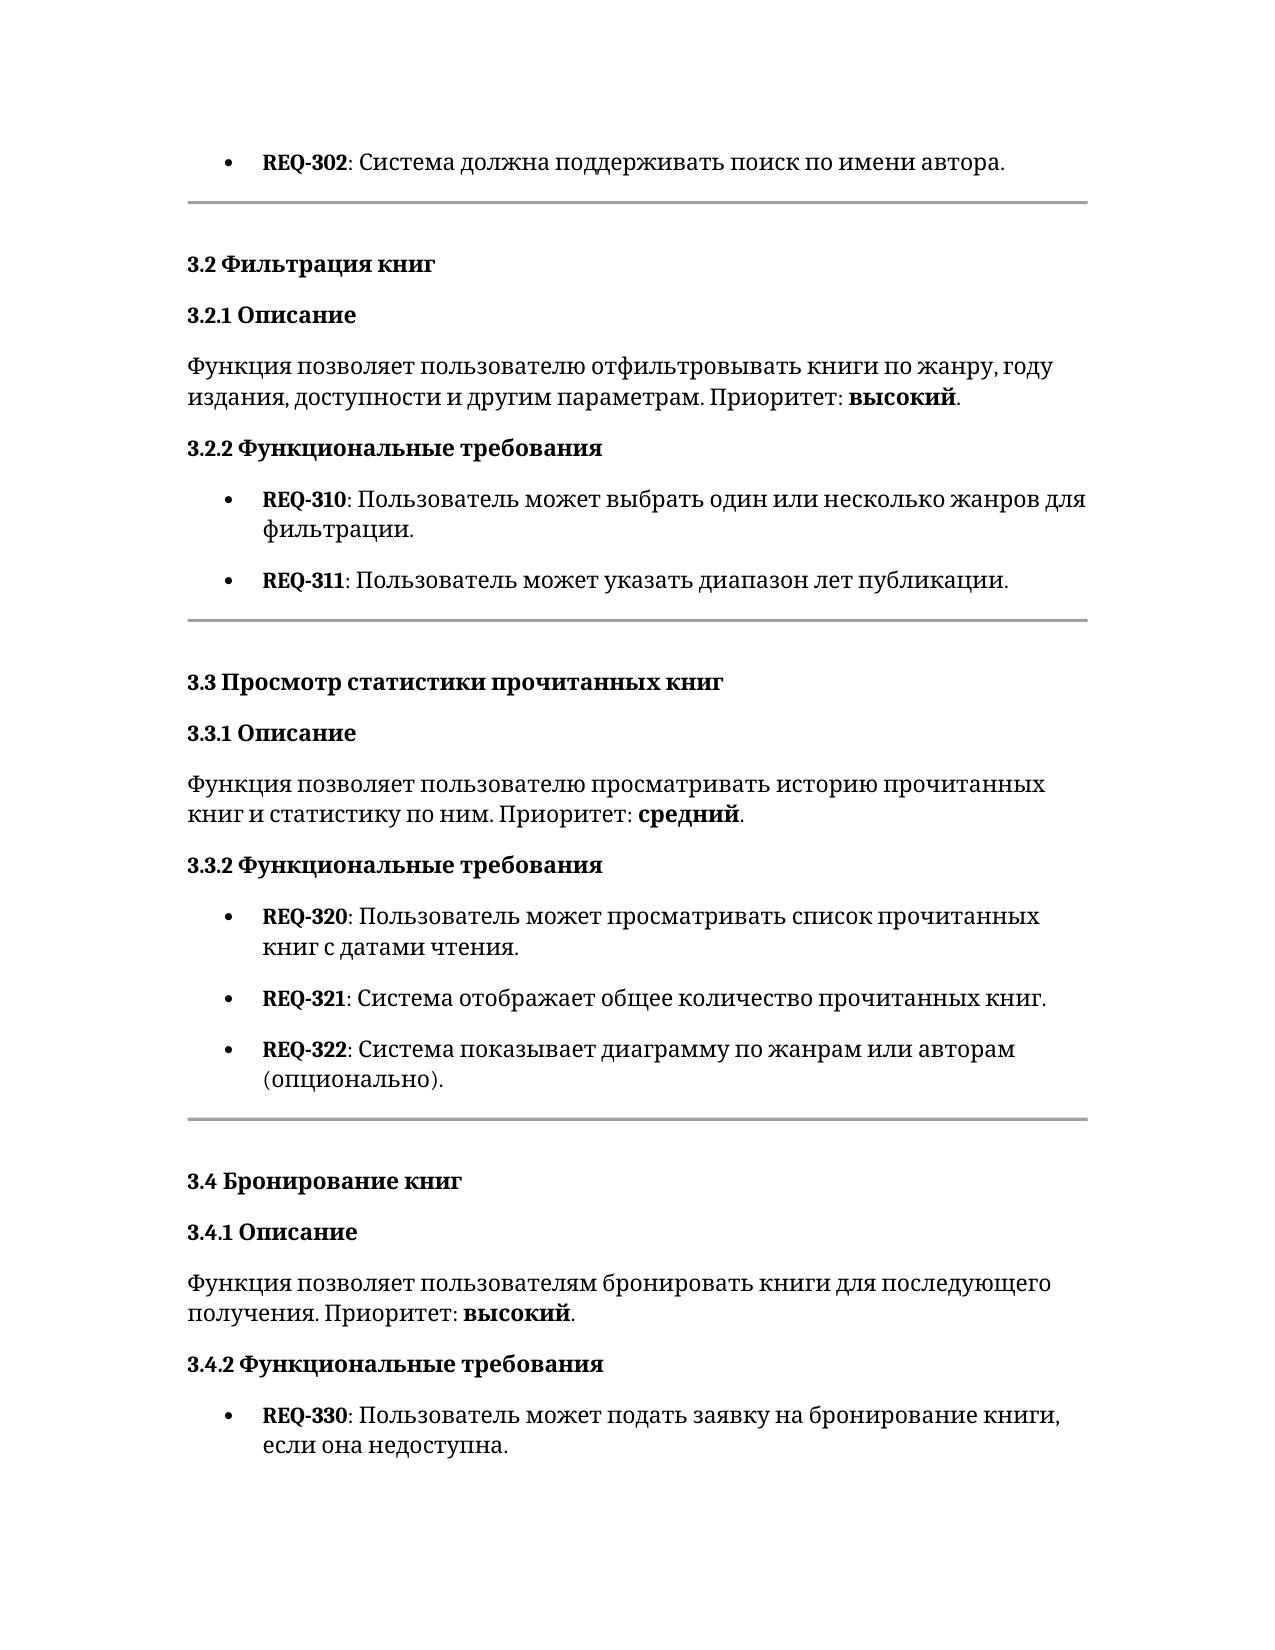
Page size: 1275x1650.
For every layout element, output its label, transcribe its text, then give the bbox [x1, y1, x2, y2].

text Функция позволяет пользователю просматривать историю прочитанных книг и статистику по ним. Приоритет: средний. [187, 772, 1087, 828]
list REQ-311: Пользователь может указать диапазон лет публикации. [225, 568, 1087, 594]
text Функция позволяет пользователю отфильтровывать книги по жанру, году издания, доступности и другим параметрам. Приоритет: высокий. [187, 354, 1087, 411]
text 3.3 Просмотр статистики прочитанных книг [187, 670, 1087, 696]
list REQ-310: Пользователь может выбрать один или несколько жанров для фильтрации. [225, 486, 1087, 543]
text 3.4.1 Описание [187, 1220, 1087, 1246]
list REQ-321: Система отображает общее количество прочитанных книг. [225, 985, 1087, 1012]
text 3.3.2 Функциональные требования [187, 853, 1087, 879]
text 3.4 Бронирование книг [187, 1169, 1087, 1195]
text 3.3.1 Описание [187, 721, 1087, 747]
list REQ-330: Пользователь может подать заявку на бронирование книги, если она недоступна. [225, 1403, 1087, 1460]
text 3.4.2 Функциональные требования [187, 1352, 1087, 1378]
text 3.2.1 Описание [187, 303, 1087, 329]
list REQ-322: Система показывает диаграмму по жанрам или авторам (опционально). [225, 1036, 1087, 1093]
list REQ-302: Система должна поддерживать поиск по имени автора. [225, 150, 1087, 176]
list REQ-320: Пользователь может просматривать список прочитанных книг с датами чтения. [225, 904, 1087, 961]
text Функция позволяет пользователям бронировать книги для последующего получения. Приоритет: высокий. [187, 1271, 1087, 1327]
text 3.2 Фильтрация книг [187, 252, 1087, 278]
text 3.2.2 Функциональные требования [187, 435, 1087, 462]
